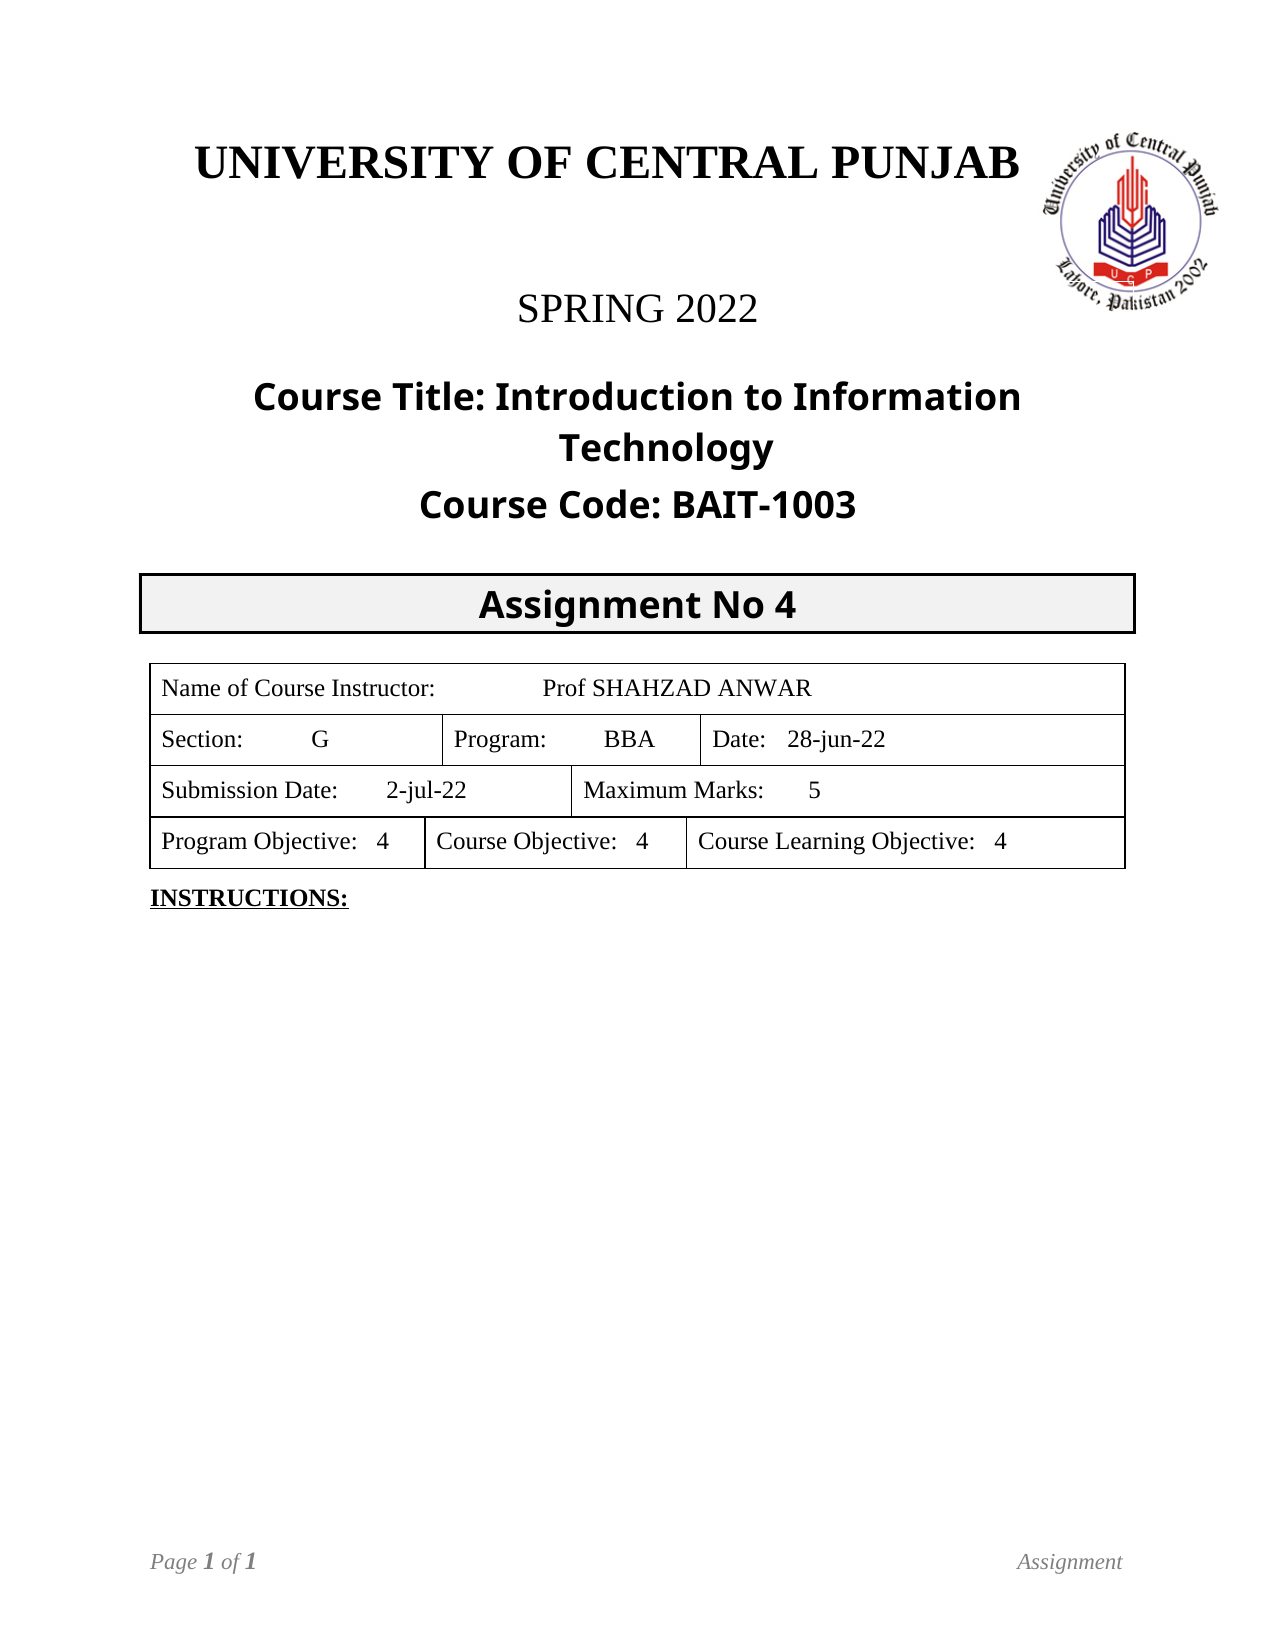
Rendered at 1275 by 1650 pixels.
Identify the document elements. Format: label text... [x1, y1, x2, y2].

table_cell Section: G [151, 715, 442, 765]
table_cell Course Objective: 4 [426, 818, 686, 868]
table_cell Course Learning Objective: 4 [687, 818, 1124, 868]
list Course Title: Introduction to Information Technology [150, 370, 1125, 472]
picture [1037, 129, 1220, 313]
table_header Name of Course Instructor: Prof SHAHZAD ANWAR [151, 664, 1124, 714]
list Course Code: BAIT-1003 [150, 478, 1125, 529]
text Assignment No 4 [142, 576, 1133, 631]
table_cell Date: 28-jun-22 [701, 715, 1124, 765]
table_cell Program Objective: 4 [151, 818, 424, 868]
table_cell Maximum Marks: 5 [572, 766, 1124, 816]
table_cell Program: BBA [443, 715, 700, 765]
table_cell Submission Date: 2-jul-22 [151, 766, 571, 816]
list INSTRUCTIONS: [150, 883, 1125, 912]
list SPRING 2022 [142, 282, 1133, 334]
